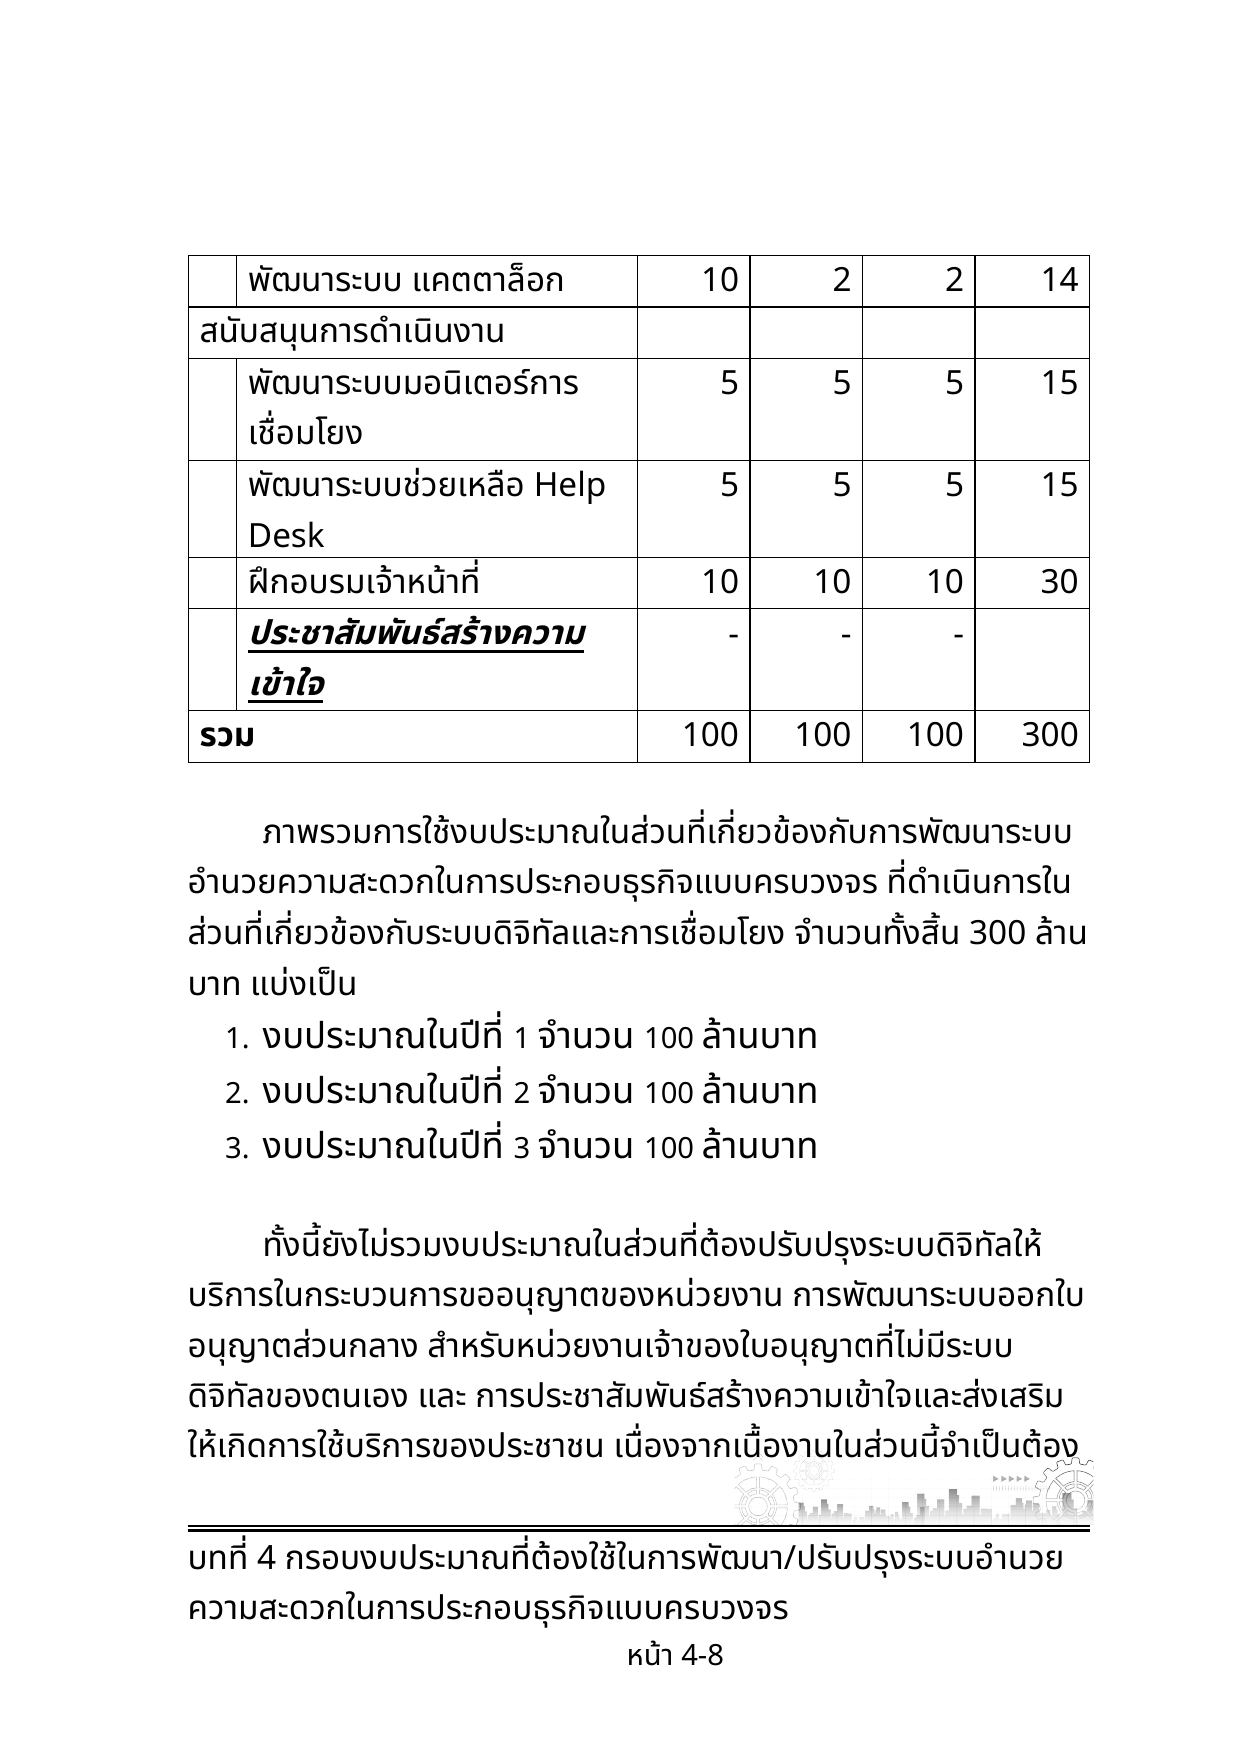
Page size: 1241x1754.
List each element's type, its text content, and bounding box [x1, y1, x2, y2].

table_cell พัฒนาระบบมอนิเตอร์การเชื่อมโยง [237, 359, 637, 460]
table_cell 10 [638, 256, 749, 306]
table_cell 15 [976, 461, 1089, 557]
picture [734, 1448, 1094, 1525]
table_cell 10 [751, 558, 862, 608]
table_cell 5 [863, 461, 974, 557]
table_cell 14 [976, 256, 1089, 306]
table_cell 300 [976, 711, 1089, 762]
table_cell 5 [863, 359, 974, 460]
table_cell 15 [976, 359, 1089, 460]
table_cell 5 [638, 461, 749, 557]
table_cell ฝึกอบรมเจ้าหน้าที่ [237, 558, 637, 608]
table_cell [189, 359, 236, 460]
table_cell - [863, 609, 974, 710]
table_cell 10 [863, 558, 974, 608]
table_cell 2 [863, 256, 974, 306]
table_cell 100 [638, 711, 749, 762]
table_cell 5 [751, 359, 862, 460]
table_cell 10 [638, 558, 749, 608]
table_cell [189, 609, 236, 710]
list งบประมาณในปีที่ 3 จำนวน 100 ล้านบาท [225, 1120, 1090, 1175]
list งบประมาณในปีที่ 2 จำนวน 100 ล้านบาท [225, 1065, 1090, 1120]
table_cell [189, 558, 236, 608]
table_cell [638, 308, 749, 358]
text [187, 1221, 1090, 1473]
table_cell [976, 609, 1089, 710]
list งบประมาณในปีที่ 1 จำนวน 100 ล้านบาท [225, 1010, 1090, 1065]
table_cell 5 [751, 461, 862, 557]
table_cell [863, 308, 974, 358]
table_cell พัฒนาระบบ แคตตาล็อก [237, 256, 637, 306]
table_cell 100 [863, 711, 974, 762]
table_cell [189, 256, 236, 306]
text ภาพรวมการใช้งบประมาณในส่วนที่เกี่ยวข้องกับการพัฒนาระบบอำนวยความสะดวกในการประกอบธุรกิจแบบครบวงจร ที่ดำเนินการในส่วนที่เกี่ยวข้องกับระบบดิจิทัลและการเชื่อมโยง จำนวนทั้งสิ้น 300 ล้านบาท แบ่งเป็น [187, 808, 1090, 1010]
table_cell - [751, 609, 862, 710]
table_cell 5 [638, 359, 749, 460]
table_cell 30 [976, 558, 1089, 608]
table_cell รวม [189, 711, 637, 762]
table_cell 100 [751, 711, 862, 762]
table_cell [976, 308, 1089, 358]
table_cell 2 [751, 256, 862, 306]
table_cell พัฒนาระบบช่วยเหลือ Help Desk [237, 461, 637, 557]
table_cell - [638, 609, 749, 710]
table_cell [751, 308, 862, 358]
table_cell [189, 461, 236, 557]
table_cell สนับสนุนการดำเนินงาน [189, 308, 637, 358]
table_cell ประชาสัมพันธ์สร้างความเข้าใจ [237, 609, 637, 710]
